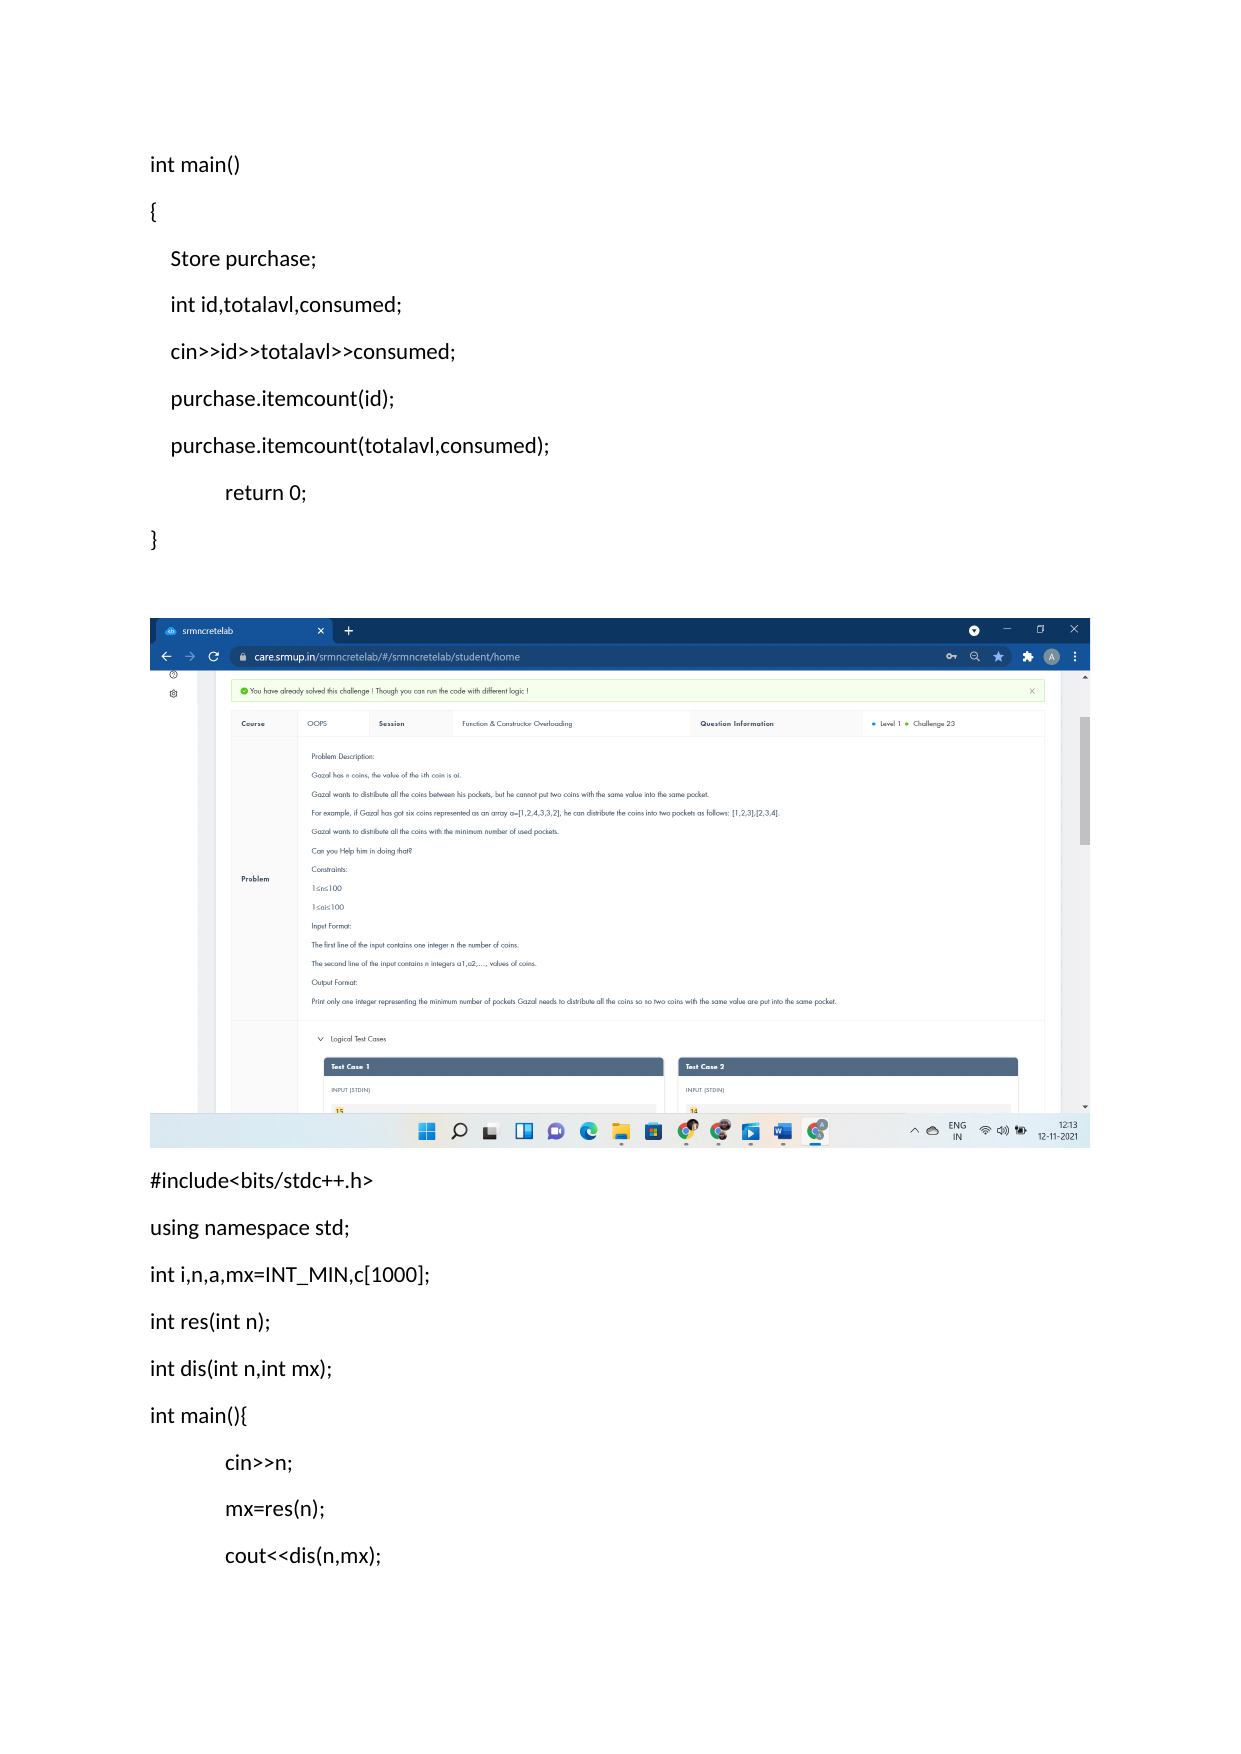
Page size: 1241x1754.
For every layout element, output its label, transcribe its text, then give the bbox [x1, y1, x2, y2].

text int res(int n); [150, 1307, 1090, 1335]
text purchase.itemcount(id); [150, 384, 1090, 412]
text purchase.itemcount(totalavl,consumed); [150, 431, 1090, 459]
text return 0; [150, 478, 1090, 506]
text int main() [150, 150, 1090, 178]
text #include<bits/stdc++.h> [150, 1166, 1090, 1194]
text } [150, 525, 1090, 553]
text cin>>id>>totalavl>>consumed; [150, 337, 1090, 366]
text int i,n,a,mx=INT_MIN,c[1000]; [150, 1260, 1090, 1288]
text Store purchase; [150, 244, 1090, 272]
text int main(){ [150, 1401, 1090, 1429]
text int dis(int n,int mx); [150, 1354, 1090, 1382]
text cin>>n; [150, 1448, 1090, 1476]
text using namespace std; [150, 1213, 1090, 1241]
picture [150, 618, 1091, 1148]
text mx=res(n); [150, 1494, 1090, 1523]
text { [150, 197, 1090, 225]
text cout<<dis(n,mx); [150, 1541, 1090, 1569]
text int id,totalavl,consumed; [150, 291, 1090, 319]
